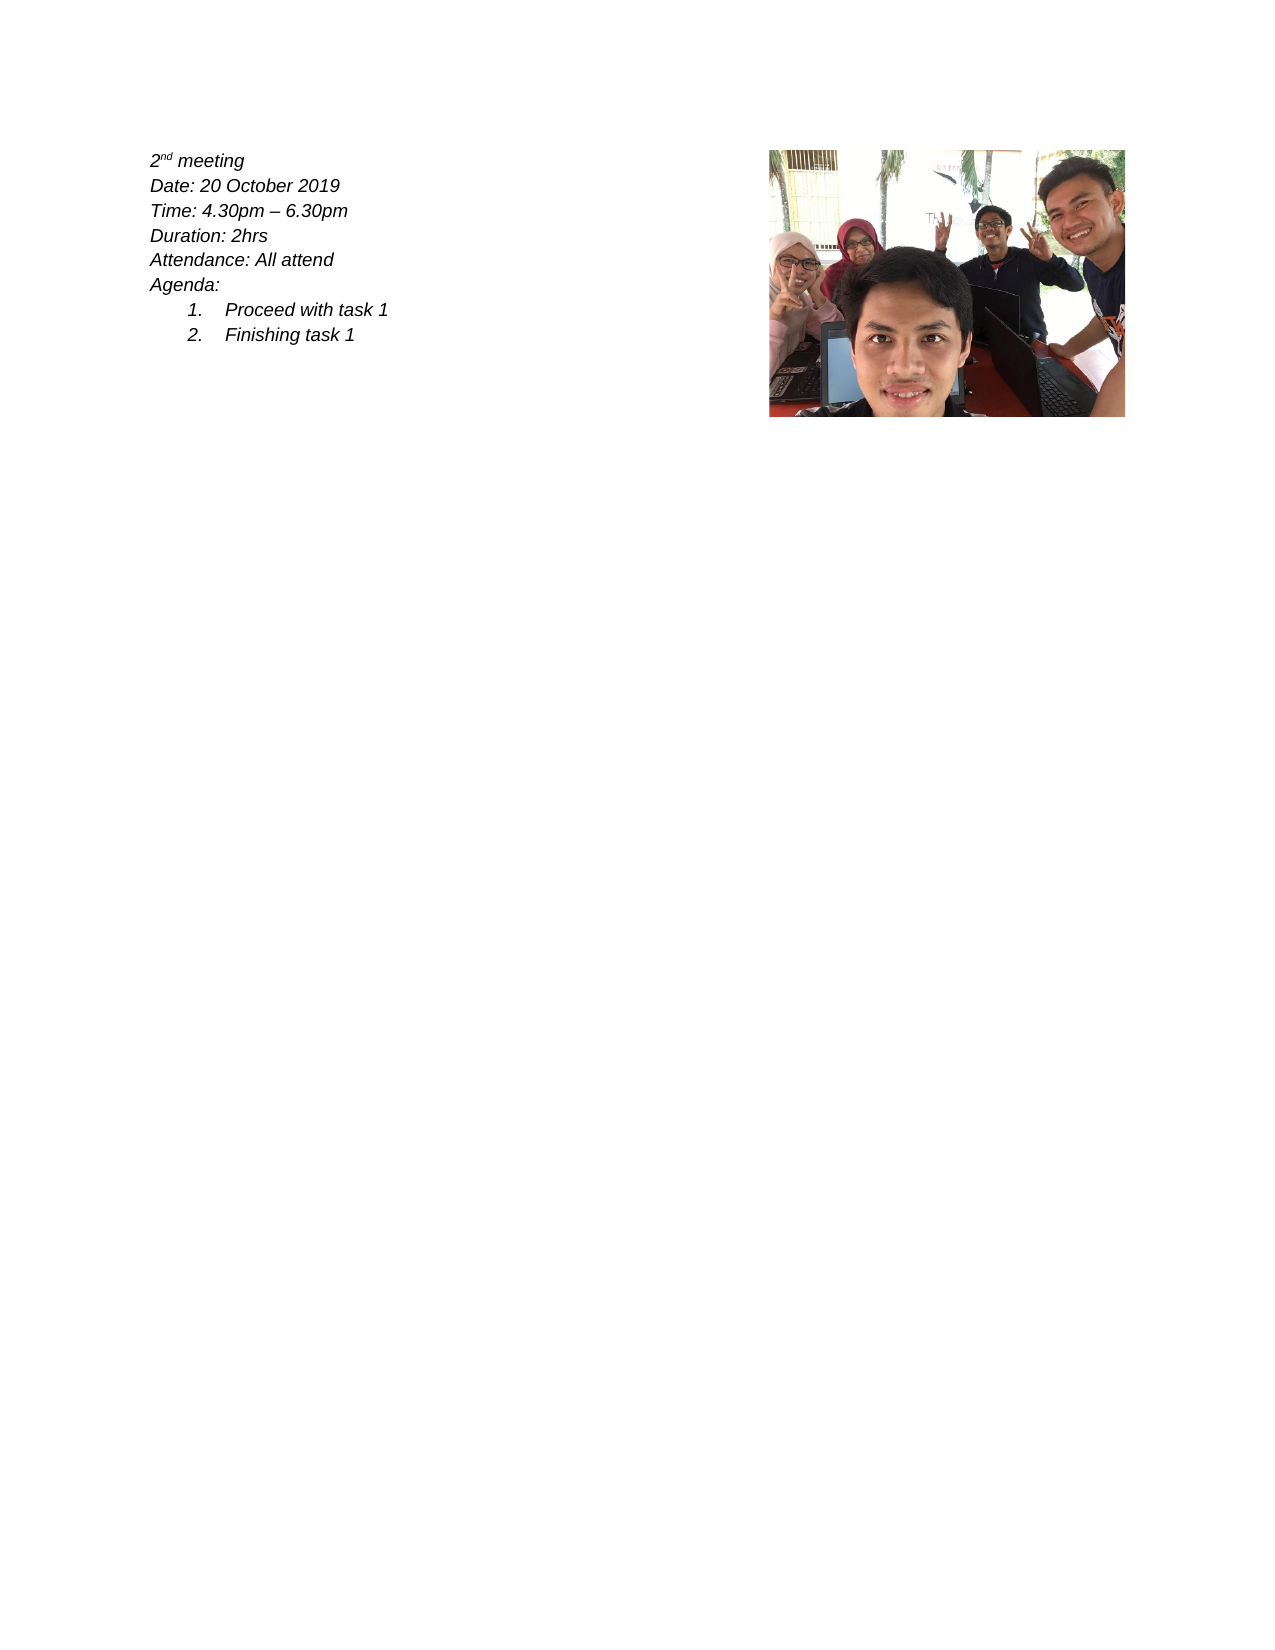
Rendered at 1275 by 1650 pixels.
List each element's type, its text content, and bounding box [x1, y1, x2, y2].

text Date: 20 October 2019 [150, 175, 769, 196]
text 2nd meeting [150, 150, 769, 172]
text Time: 4.30pm – 6.30pm [150, 199, 769, 221]
text Attendance: All attend [150, 249, 769, 271]
text Duration: 2hrs [150, 224, 769, 246]
text Agenda: [150, 274, 769, 296]
list Proceed with task 1 [187, 299, 769, 320]
list Finishing task 1 [187, 323, 769, 345]
picture [769, 150, 1125, 417]
